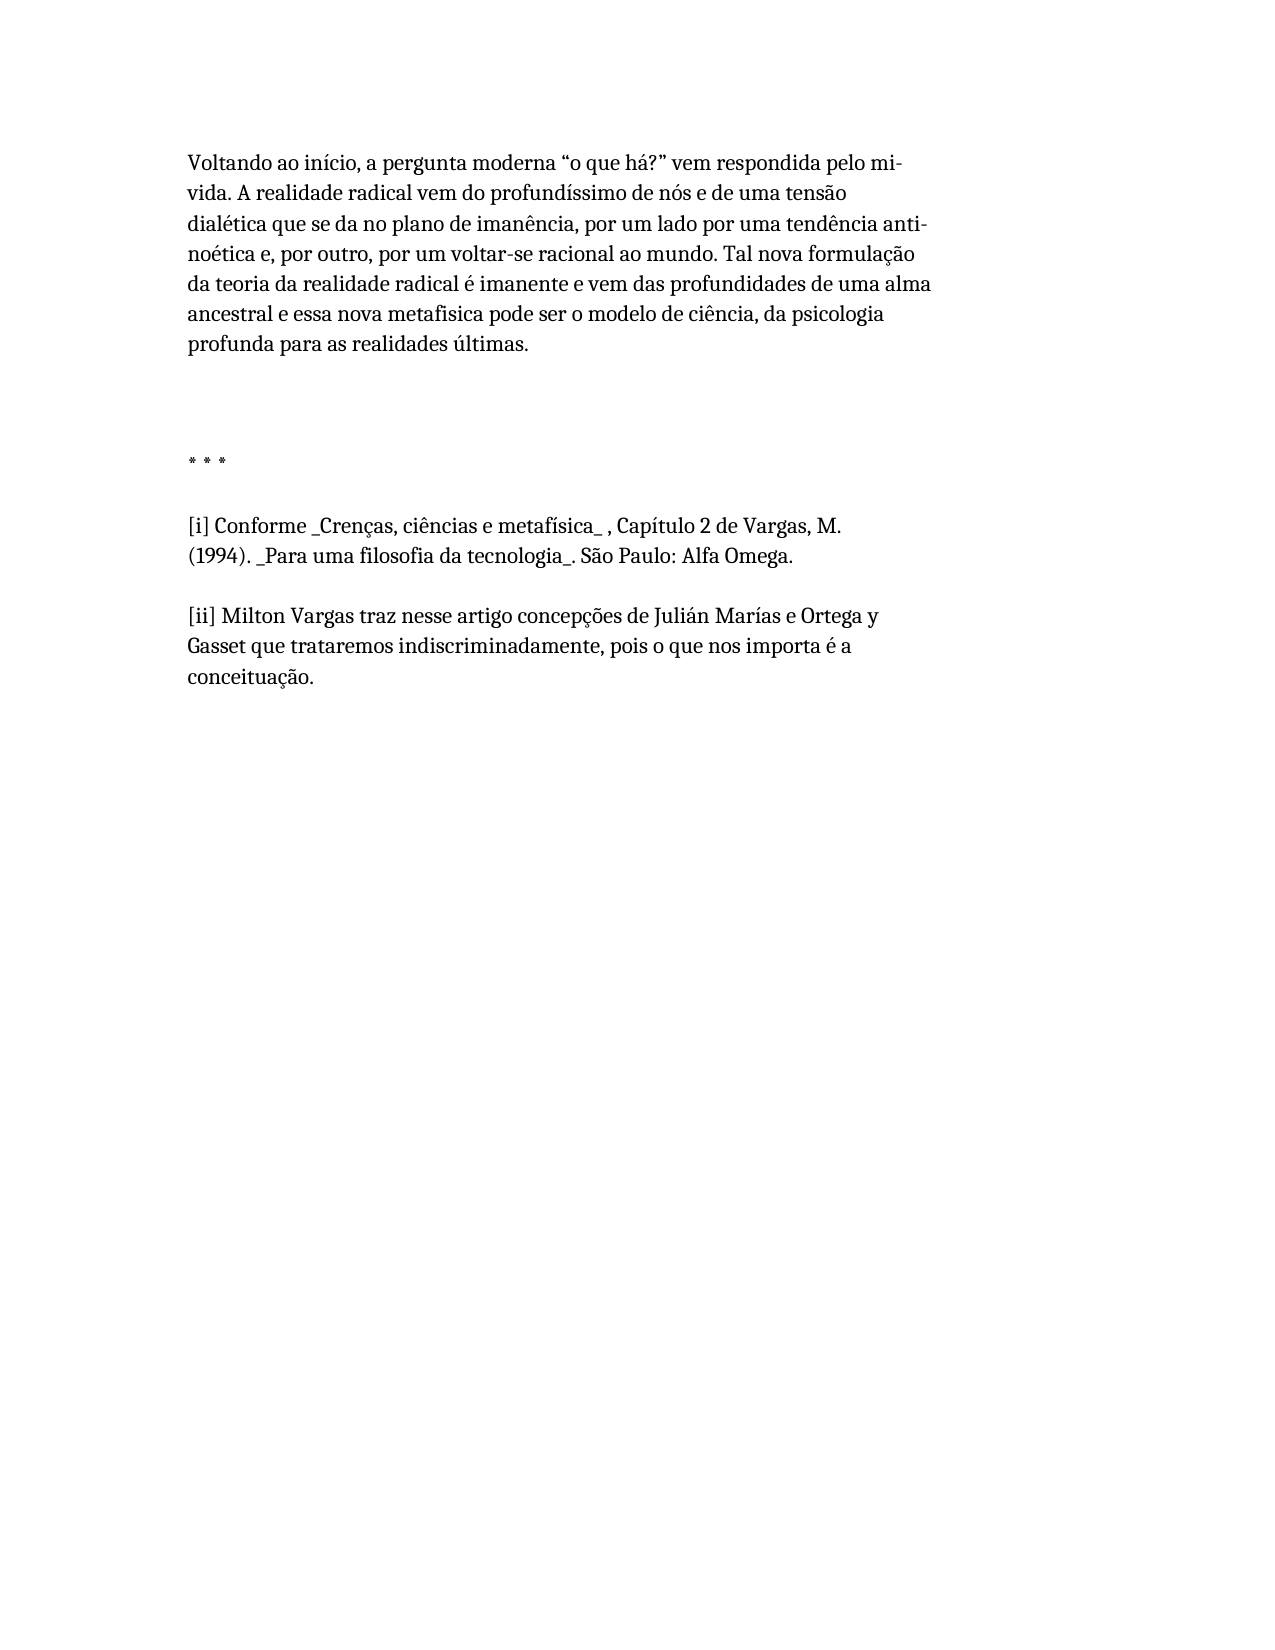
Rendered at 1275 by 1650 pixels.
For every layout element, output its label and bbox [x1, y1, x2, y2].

text [187, 150, 1087, 781]
